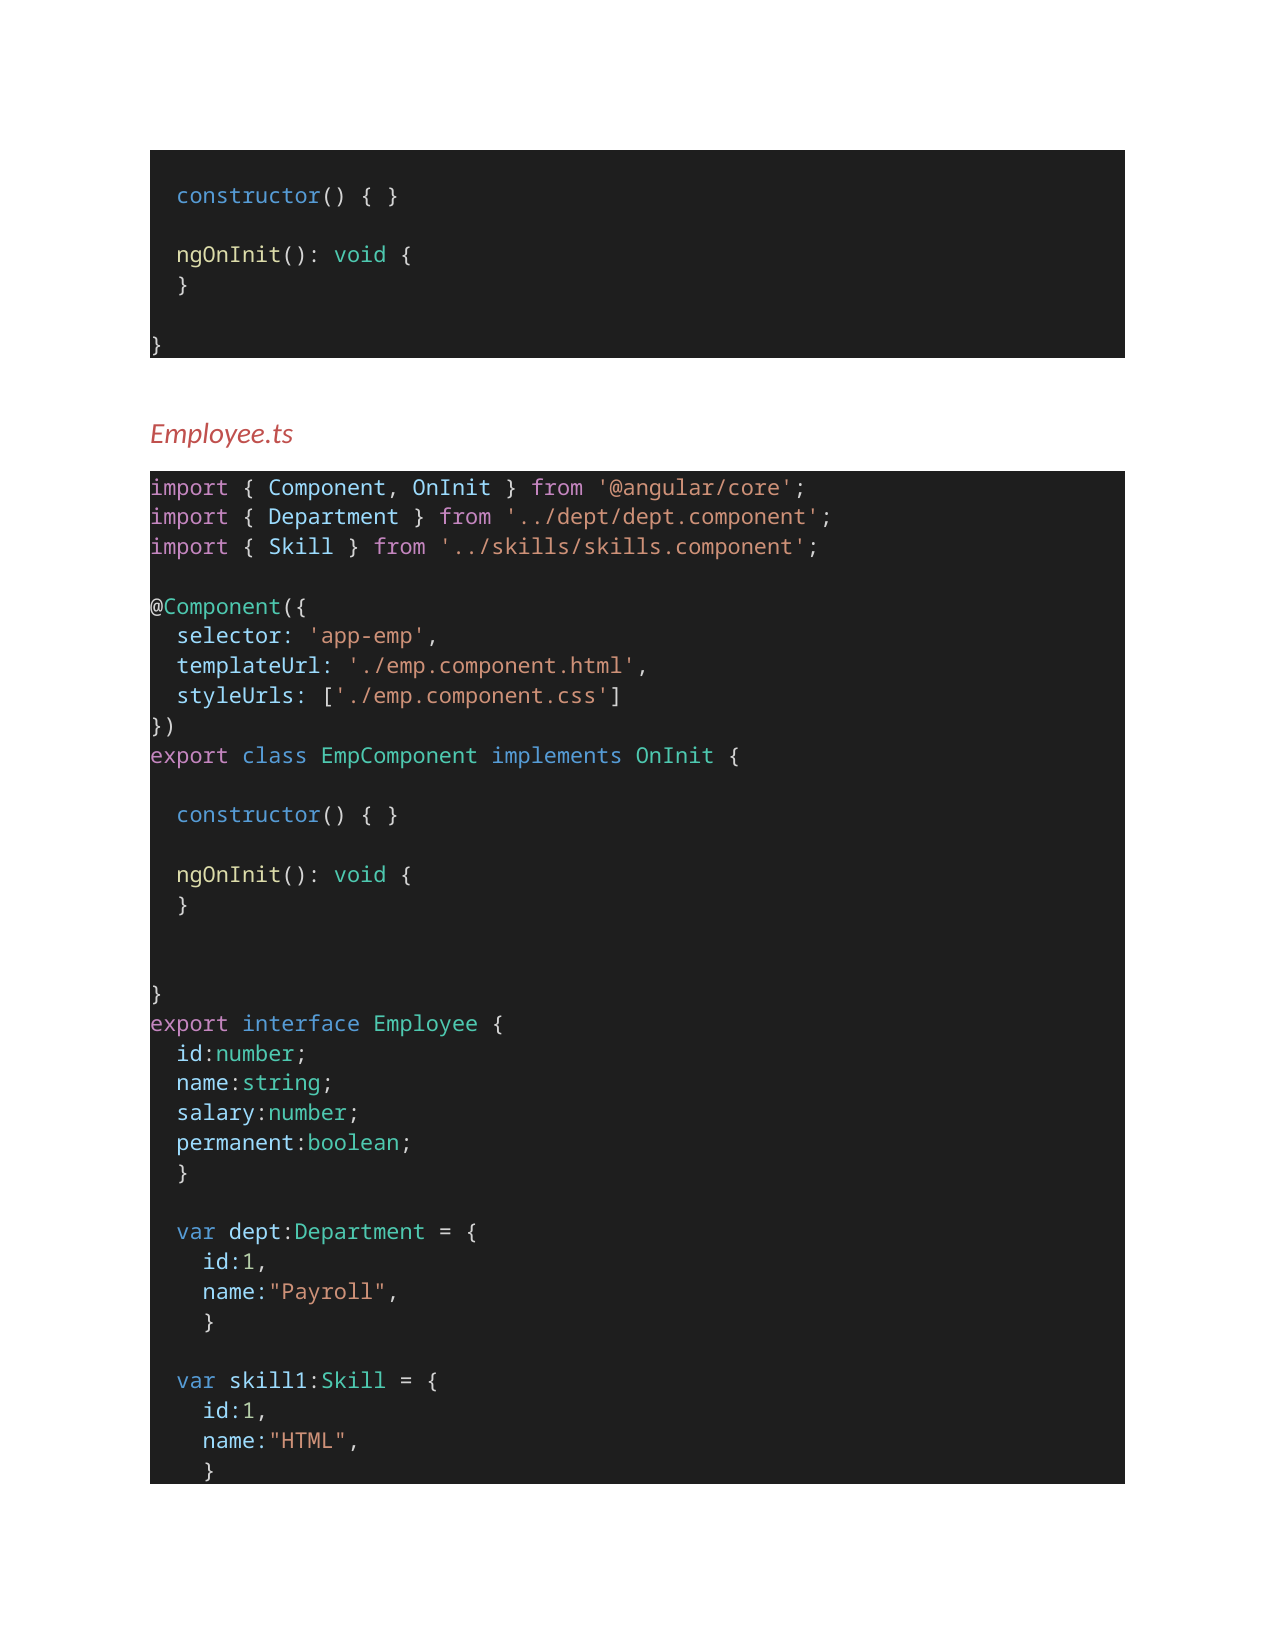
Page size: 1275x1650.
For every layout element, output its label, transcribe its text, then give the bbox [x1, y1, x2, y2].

text constructor() { } [150, 180, 1125, 209]
text id:1, [150, 1246, 1125, 1276]
text salary:number; [150, 1097, 1125, 1127]
text selector: 'app-emp', [150, 620, 1125, 650]
text templateUrl: './emp.component.html', [150, 650, 1125, 680]
text id:1, [150, 1395, 1125, 1425]
text import { Skill } from '../skills/skills.component'; [150, 531, 1125, 561]
text var dept:Department = { [150, 1216, 1125, 1246]
text import { Department } from '../dept/dept.component'; [150, 501, 1125, 531]
text permanent:boolean; [150, 1127, 1125, 1157]
text constructor() { } [150, 799, 1125, 829]
text } [150, 1454, 1125, 1484]
text } [150, 269, 1125, 299]
text import { Component, OnInit } from '@angular/core'; [150, 471, 1125, 501]
text var skill1:Skill = { [150, 1365, 1125, 1395]
text } [150, 1157, 1125, 1186]
text } [150, 888, 1125, 918]
text export interface Employee { [150, 1008, 1125, 1037]
text ngOnInit(): void { [150, 239, 1125, 269]
text Employee.ts [150, 415, 1125, 451]
text name:string; [150, 1067, 1125, 1097]
text } [150, 978, 1125, 1008]
text styleUrls: ['./emp.component.css'] [150, 680, 1125, 710]
text @Component({ [150, 591, 1125, 620]
text name:"Payroll", [150, 1276, 1125, 1306]
text ngOnInit(): void { [150, 859, 1125, 888]
text } [150, 1306, 1125, 1335]
text name:"HTML", [150, 1425, 1125, 1454]
text id:number; [150, 1037, 1125, 1067]
text export class EmpComponent implements OnInit { [150, 739, 1125, 769]
text }) [150, 710, 1125, 739]
text } [150, 329, 1125, 358]
